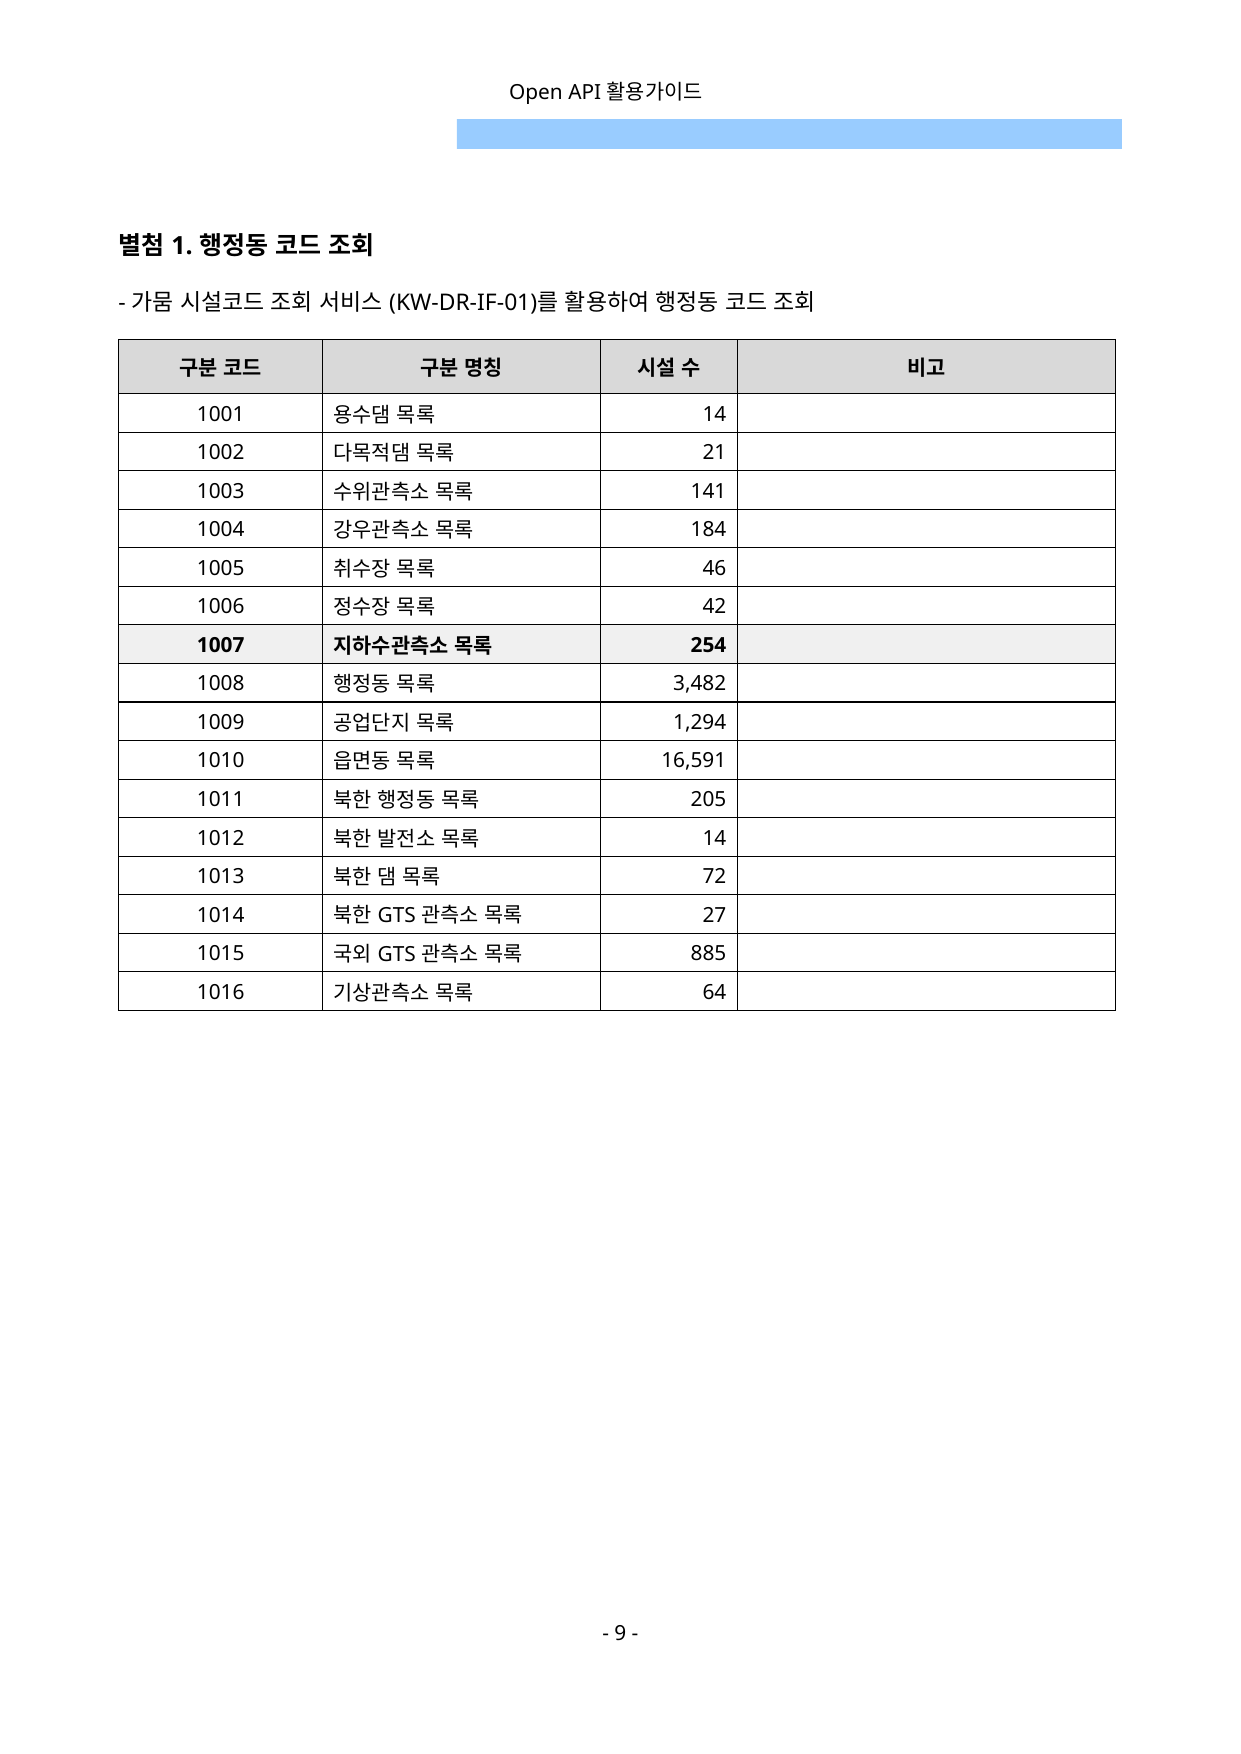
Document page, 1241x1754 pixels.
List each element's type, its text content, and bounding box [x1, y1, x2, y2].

table_cell 북한 발전소 목록 [323, 818, 600, 856]
table_cell [738, 433, 1115, 470]
table_cell 72 [601, 857, 737, 894]
table_cell 1,294 [601, 703, 737, 740]
table_cell [738, 625, 1115, 663]
table_cell [738, 818, 1115, 856]
table_header 시설 수 [601, 340, 737, 393]
table_cell 1011 [119, 780, 322, 817]
table_cell [738, 741, 1115, 778]
table_cell 14 [601, 394, 737, 432]
table_cell 1005 [119, 548, 322, 586]
table_cell 다목적댐 목록 [323, 433, 600, 470]
table_cell 1006 [119, 587, 322, 624]
table_cell 3,482 [601, 664, 737, 701]
table_cell 1015 [119, 934, 322, 971]
table_cell 행정동 목록 [323, 664, 600, 701]
table_cell 64 [601, 972, 737, 1010]
table_cell 읍면동 목록 [323, 741, 600, 778]
table_cell 1004 [119, 510, 322, 547]
table_cell 1007 [119, 625, 322, 663]
table_cell [738, 780, 1115, 817]
table_cell 1016 [119, 972, 322, 1010]
table_cell [738, 703, 1115, 740]
table_cell [738, 895, 1115, 933]
table_cell [738, 972, 1115, 1010]
table_cell 공업단지 목록 [323, 703, 600, 740]
table_cell 14 [601, 818, 737, 856]
table_cell 1008 [119, 664, 322, 701]
table_cell 1014 [119, 895, 322, 933]
table_header 구분 명칭 [323, 340, 600, 393]
table_header 비고 [738, 340, 1115, 393]
table_cell 국외 GTS 관측소 목록 [323, 934, 600, 971]
text 별첨 1. 행정동 코드 조회 [118, 225, 1122, 263]
table_cell 1002 [119, 433, 322, 470]
table_cell 254 [601, 625, 737, 663]
table_cell 42 [601, 587, 737, 624]
table_cell [738, 394, 1115, 432]
table_cell [738, 510, 1115, 547]
table_cell 1003 [119, 471, 322, 509]
table_cell 885 [601, 934, 737, 971]
table_cell [738, 664, 1115, 701]
table_cell 취수장 목록 [323, 548, 600, 586]
table_cell [738, 471, 1115, 509]
table_cell 1010 [119, 741, 322, 778]
table_cell 강우관측소 목록 [323, 510, 600, 547]
table_cell 1013 [119, 857, 322, 894]
table_cell 184 [601, 510, 737, 547]
table_cell [738, 934, 1115, 971]
table_cell 21 [601, 433, 737, 470]
table_header 구분 코드 [119, 340, 322, 393]
table_cell 용수댐 목록 [323, 394, 600, 432]
text - 가뭄 시설코드 조회 서비스 (KW-DR-IF-01)를 활용하여 행정동 코드 조회 [118, 282, 1122, 320]
table_cell 지하수관측소 목록 [323, 625, 600, 663]
table_cell 141 [601, 471, 737, 509]
table_cell 16,591 [601, 741, 737, 778]
table_cell [738, 548, 1115, 586]
table_cell 정수장 목록 [323, 587, 600, 624]
table_cell 북한 행정동 목록 [323, 780, 600, 817]
table_cell 1012 [119, 818, 322, 856]
table_cell 기상관측소 목록 [323, 972, 600, 1010]
table_cell [738, 587, 1115, 624]
table_cell 205 [601, 780, 737, 817]
table_cell 북한 댐 목록 [323, 857, 600, 894]
table_cell 1001 [119, 394, 322, 432]
table_cell 북한 GTS 관측소 목록 [323, 895, 600, 933]
table_cell 1009 [119, 703, 322, 740]
table_cell 수위관측소 목록 [323, 471, 600, 509]
table_cell 46 [601, 548, 737, 586]
table_cell [738, 857, 1115, 894]
table_cell 27 [601, 895, 737, 933]
